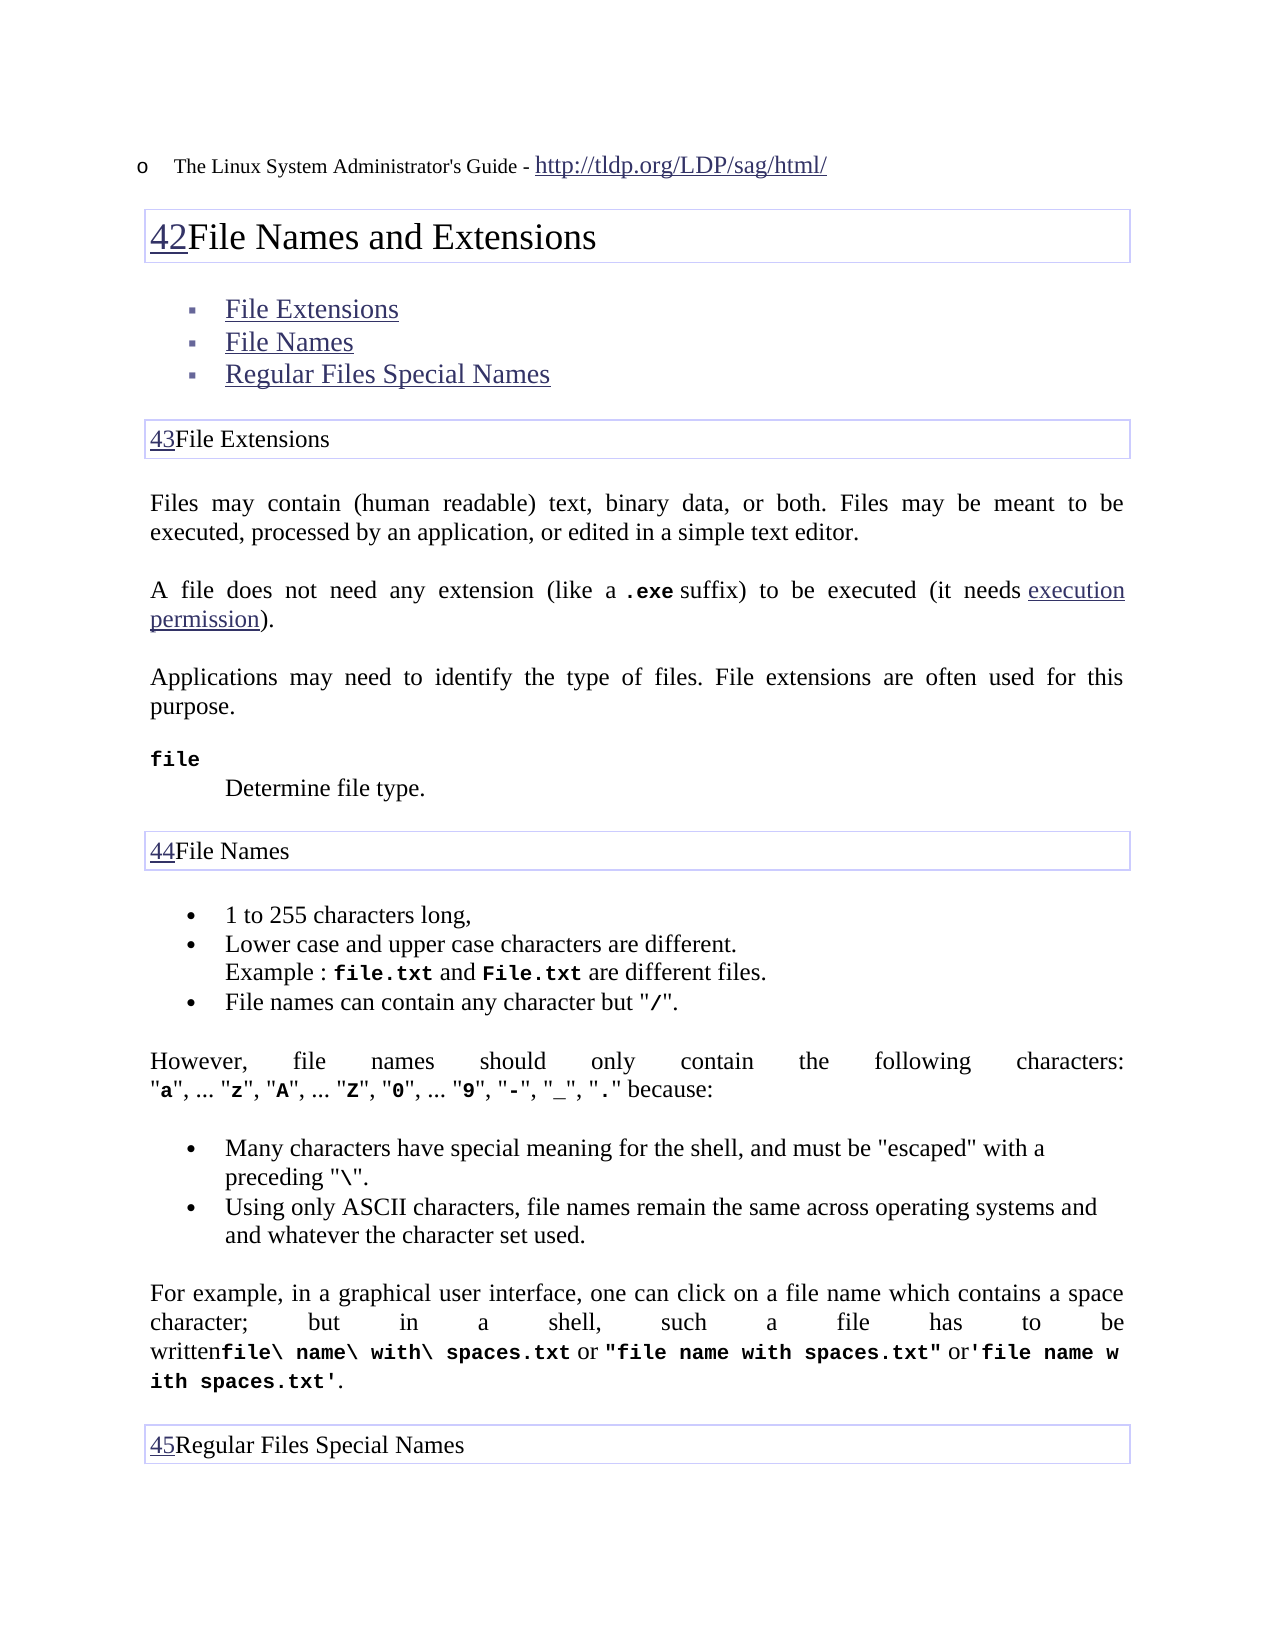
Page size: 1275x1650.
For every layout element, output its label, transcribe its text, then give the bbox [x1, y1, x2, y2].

list Using only ASCII characters, file names remain the same across operating systems and and whatever the character set used. [187, 1192, 1125, 1249]
list The Linux System Administrator's Guide - http://tldp.org/LDP/sag/html/ [136, 150, 1125, 179]
list File Names [187, 325, 1125, 357]
list Lower case and upper case characters are different. Example : file.txt and File.txt are different files. [187, 929, 1125, 987]
list File Extensions [187, 292, 1125, 325]
list Many characters have special meaning for the shell, and must be "escaped" with a preceding "\". [187, 1133, 1125, 1192]
text Determine file type. [225, 773, 1125, 801]
text For example, in a graphical user interface, one can click on a file name which contains a space character; but in a shell, such a file has to be writtenfile\ name\ with\ spaces.txt or "file name with spaces.txt" or'file name with spaces.txt'. [150, 1278, 1125, 1395]
text Files may contain (human readable) text, binary data, or both. Files may be meant to be executed, processed by an application, or edited in a simple text editor. [150, 488, 1125, 546]
list 1 to 255 characters long, [187, 900, 1125, 929]
text 42File Names and Extensions [146, 210, 1129, 262]
text file [150, 749, 1125, 773]
text 44File Names [146, 832, 1129, 869]
text 45Regular Files Special Names [146, 1426, 1129, 1463]
text 43File Extensions [146, 421, 1129, 458]
text Applications may need to identify the type of files. File extensions are often used for this purpose. [150, 662, 1125, 720]
list Regular Files Special Names [187, 357, 1125, 390]
list File names can contain any character but "/". [187, 987, 1125, 1017]
text A file does not need any extension (like a .exe suffix) to be executed (it needs execution permission). [150, 575, 1125, 633]
text However, file names should only contain the following characters: "a", ... "z", "A", ... "Z", "0", ... "9", "-", "_", "." because: [150, 1046, 1125, 1104]
